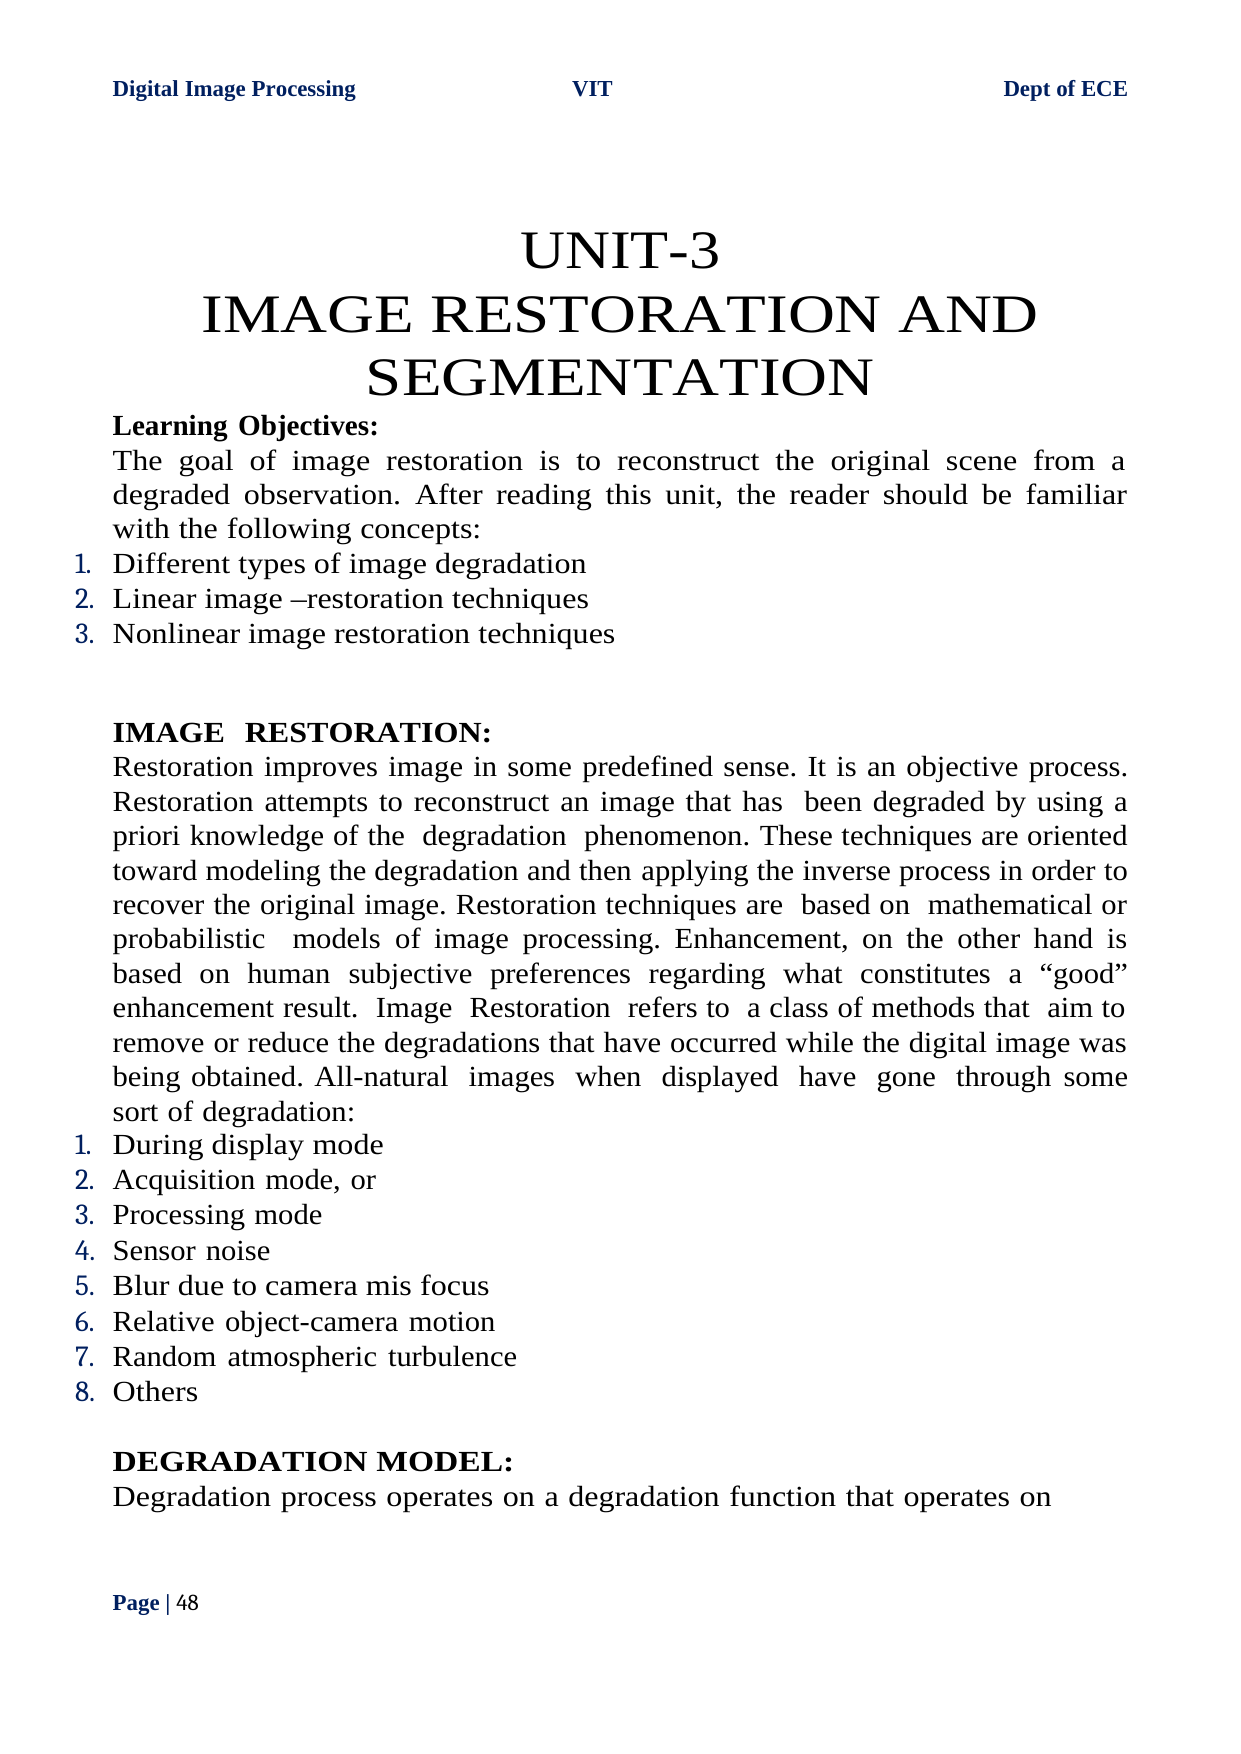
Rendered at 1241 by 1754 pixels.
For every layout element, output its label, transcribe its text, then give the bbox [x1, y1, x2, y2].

list Relative object-camera motion [75, 1304, 1140, 1338]
list Sensor noise [75, 1233, 1140, 1267]
list Processing mode [75, 1197, 1140, 1232]
text IMAGE RESTORATION AND SEGMENTATION [111, 282, 1129, 407]
subtitle DEGRADATION MODEL: [112, 1444, 1140, 1478]
list Blur due to camera mis focus [75, 1268, 1140, 1303]
list Acquisition mode, or [75, 1162, 1140, 1196]
list Random atmospheric turbulence [75, 1339, 1140, 1374]
text Degradation process operates on a degradation function that operates on [112, 1479, 1140, 1512]
subtitle Learning Objectives: [112, 408, 1140, 442]
list Different types of image degradation [75, 546, 1140, 580]
text Restoration improves image in some predefined sense. It is an objective process. Restoration attempts to reconstruct an image that has been degraded by using a priori knowledge of the degradation phenomenon. These techniques are oriented toward modeling the degradation and then applying the inverse process in order to recover the original image. Restoration techniques are based on mathematical or probabilistic models of image processing. Enhancement, on the other hand is based on human subjective preferences regarding what constitutes a “good” enhancement result. Image Restoration refers to a class of methods that aim to remove or reduce the degradations that have occurred while the digital image was being obtained. All-natural images when displayed have gone through some sort of degradation: [112, 749, 1128, 1128]
list Others [75, 1374, 1140, 1409]
text UNIT-3 [111, 218, 1130, 281]
list During display mode [75, 1128, 1140, 1161]
list Linear image –restoration techniques [75, 581, 1140, 615]
list Nonlinear image restoration techniques [75, 616, 1140, 651]
subtitle IMAGE RESTORATION: [112, 715, 1140, 748]
text The goal of image restoration is to reconstruct the original scene from a degraded observation. After reading this unit, the reader should be familiar with the following concepts: [112, 443, 1128, 545]
